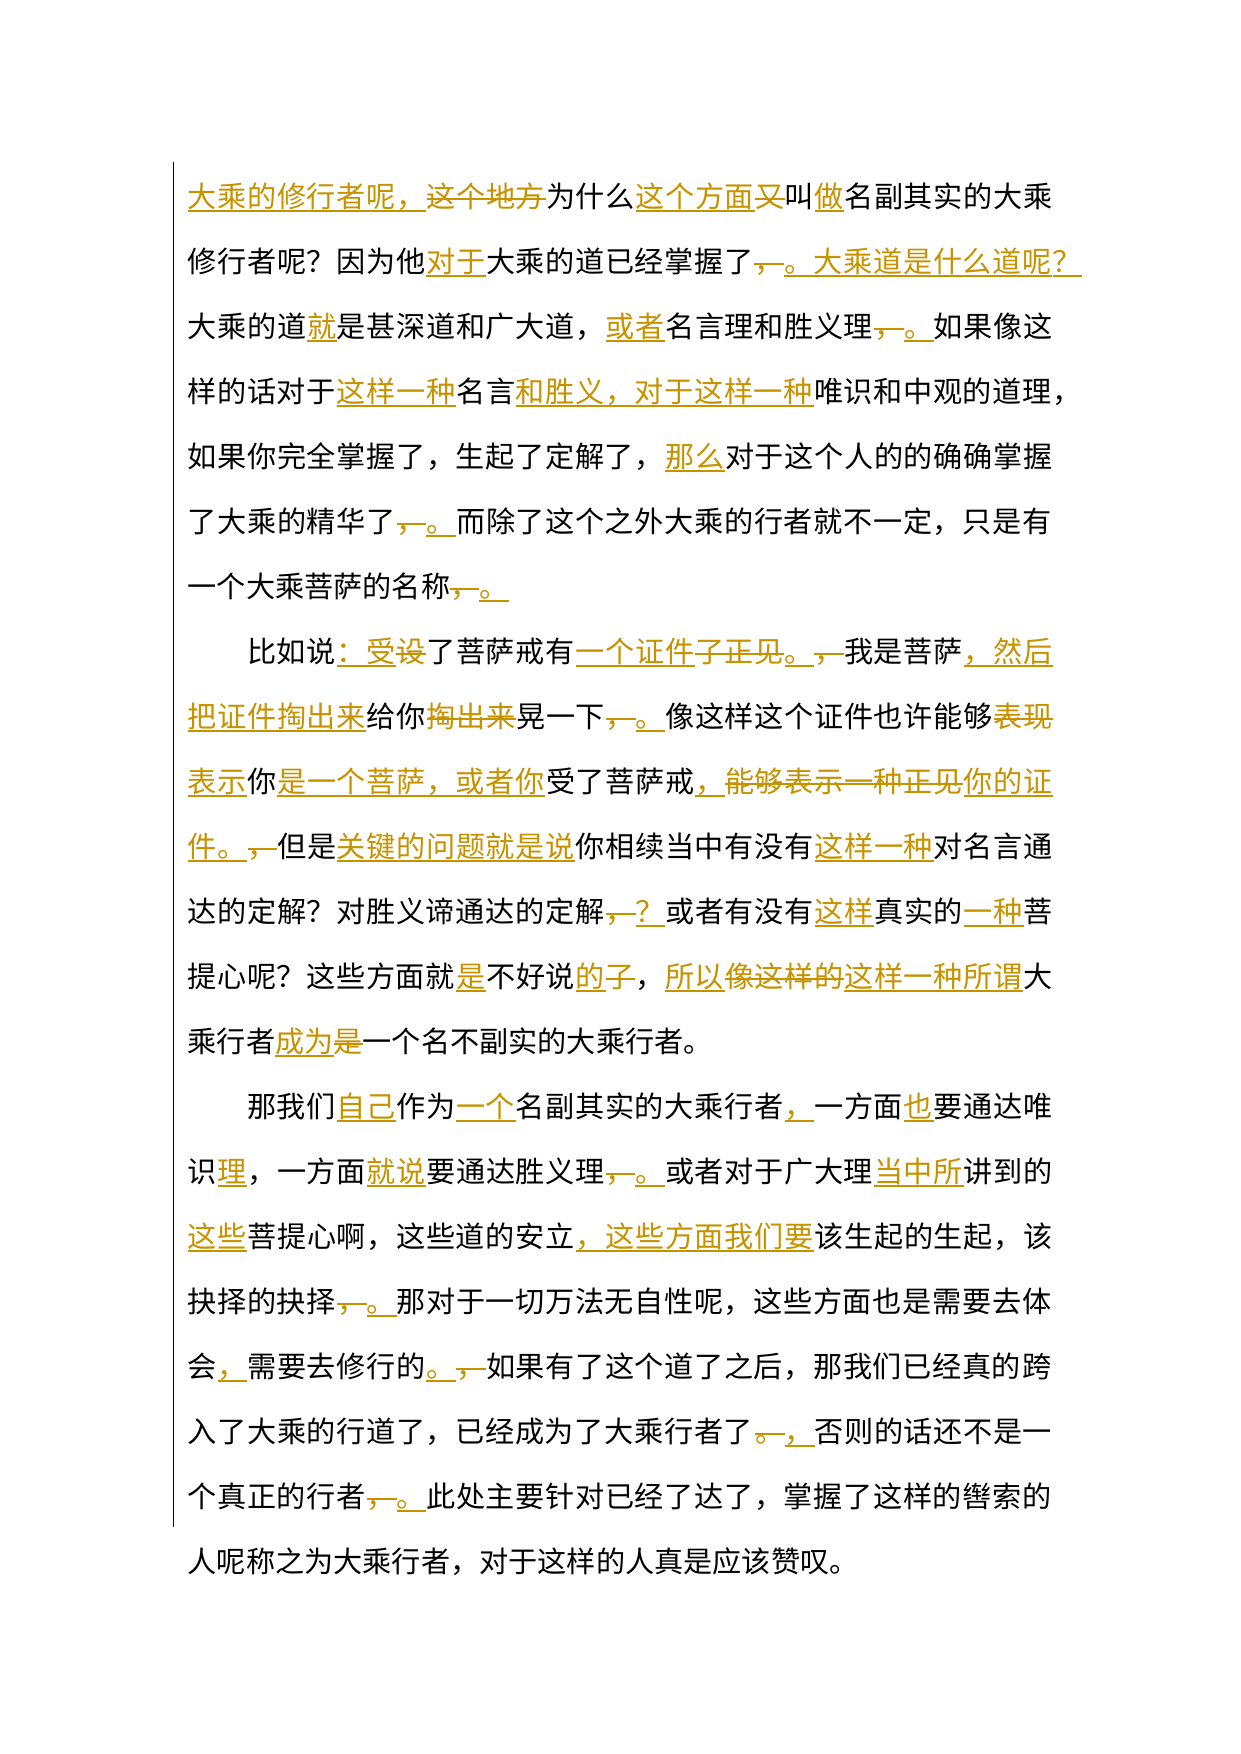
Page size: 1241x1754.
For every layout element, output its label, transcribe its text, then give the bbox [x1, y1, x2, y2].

text 比如说了菩萨戒有我是菩萨给你晃一下像这样这个证件也许能够你受了菩萨戒但是你相续当中有没有对名言通达的定解？对胜义谛通达的定解或者有没有真实的菩提心呢？这些方面就不好说，大乘行者一个名不副实的大乘行者。 [187, 617, 1053, 1072]
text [187, 162, 1053, 617]
text 那我们作为名副其实的大乘行者一方面要通达唯识，一方面要通达胜义理或者对于广大理讲到的菩提心啊，这些道的安立该生起的生起，该抉择的抉择那对于一切万法无自性呢，这些方面也是需要去体会需要去修行的如果有了这个道了之后，那我们已经真的跨入了大乘的行道了，已经成为了大乘行者了否则的话还不是一个真正的行者此处主要针对已经了达了，掌握了这样的辔索的人呢称之为大乘行者，对于这样的人真是应该赞叹。 [187, 1072, 1053, 1592]
